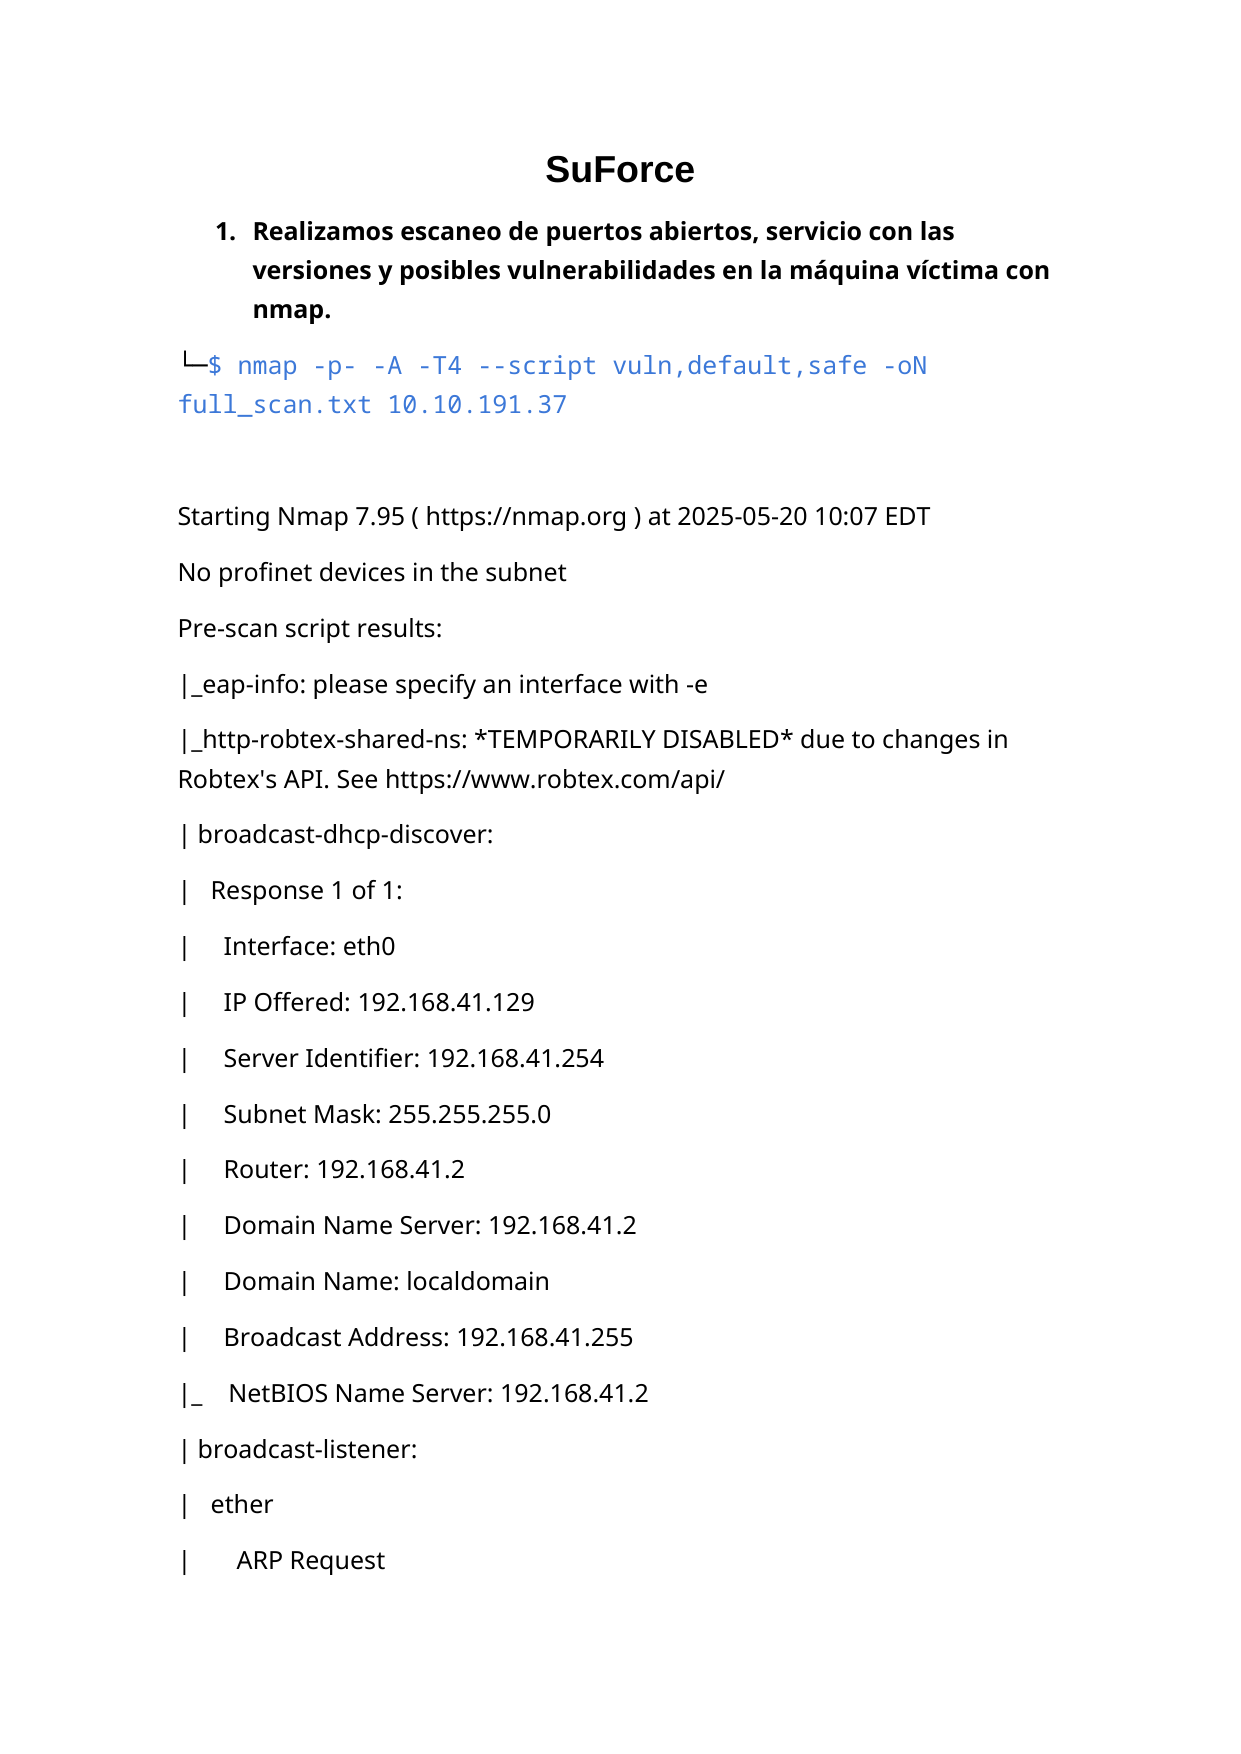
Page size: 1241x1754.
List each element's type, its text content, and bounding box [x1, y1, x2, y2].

text | Broadcast Address: 192.168.41.255 [177, 1320, 1063, 1354]
text SuForce [177, 148, 1063, 191]
text | Response 1 of 1: [177, 873, 1063, 907]
text | ARP Request [177, 1543, 1063, 1577]
text No profinet devices in the subnet [177, 555, 1063, 589]
text | ether [177, 1487, 1063, 1521]
text | broadcast-dhcp-discover: [177, 817, 1063, 851]
list Realizamos escaneo de puertos abiertos, servicio con las versiones y posibles vulnerabilidades en la máquina víctima con nmap. [215, 214, 1063, 326]
text | Interface: eth0 [177, 929, 1063, 963]
text Starting Nmap 7.95 ( https://nmap.org ) at 2025-05-20 10:07 EDT [177, 499, 1063, 533]
text | Server Identifier: 192.168.41.254 [177, 1041, 1063, 1074]
text | broadcast-listener: [177, 1431, 1063, 1465]
text |_http-robtex-shared-ns: *TEMPORARILY DISABLED* due to changes in Robtex's API. See https://www.robtex.com/api/ [177, 722, 1063, 795]
text | Subnet Mask: 255.255.255.0 [177, 1096, 1063, 1130]
text | Domain Name Server: 192.168.41.2 [177, 1208, 1063, 1242]
text └─$ nmap -p- -A -T4 --script vuln,default,safe -oN full_scan.txt 10.10.191.37 [177, 348, 1063, 421]
text |_ NetBIOS Name Server: 192.168.41.2 [177, 1376, 1063, 1409]
text Pre-scan script results: [177, 611, 1063, 644]
text |_eap-info: please specify an interface with -e [177, 666, 1063, 700]
text | IP Offered: 192.168.41.129 [177, 985, 1063, 1019]
text | Domain Name: localdomain [177, 1264, 1063, 1298]
text | Router: 192.168.41.2 [177, 1152, 1063, 1186]
